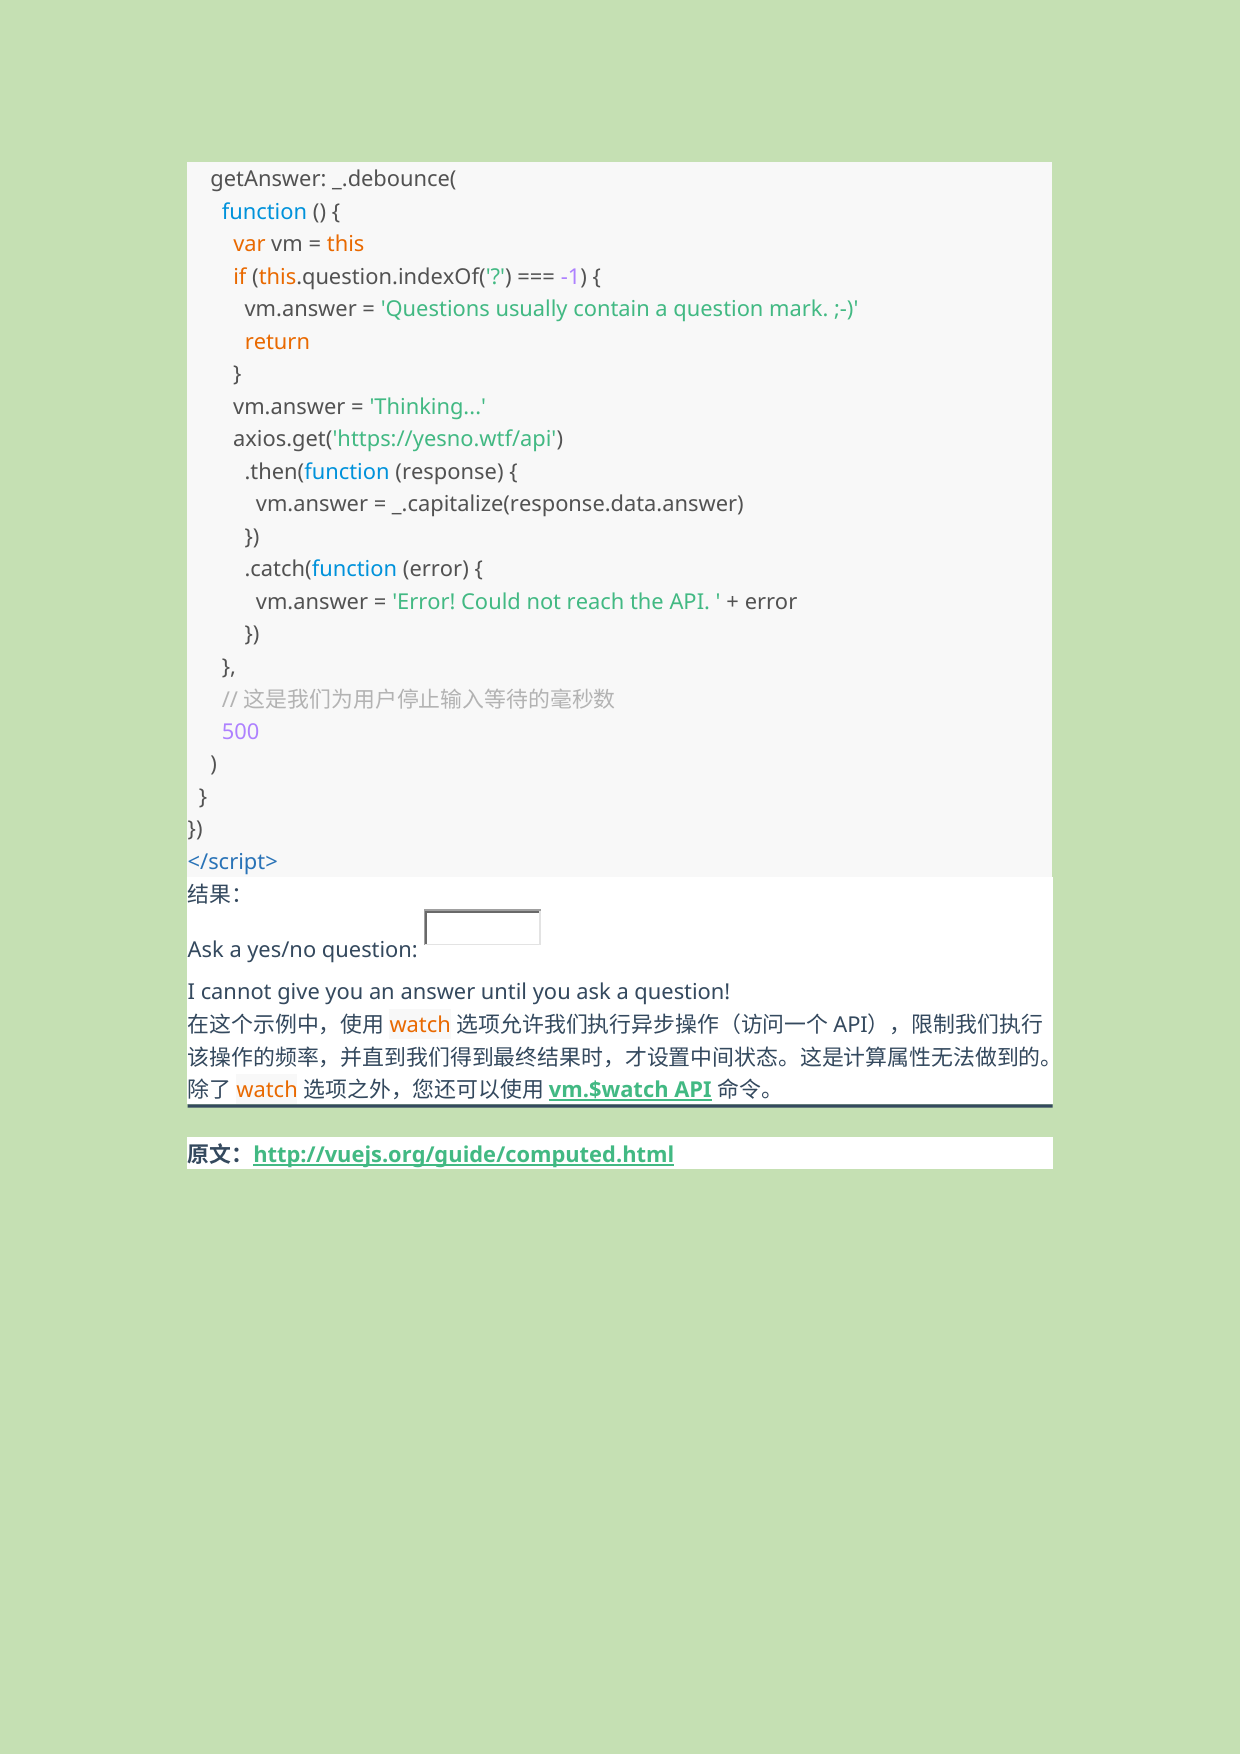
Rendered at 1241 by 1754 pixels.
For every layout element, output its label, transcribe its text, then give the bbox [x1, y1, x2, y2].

text I cannot give you an answer until you ask a question! [187, 974, 1053, 1007]
text Ask a yes/no question: [187, 909, 1053, 974]
text 在这个示例中，使用 watch 选项允许我们执行异步操作（访问一个 API），限制我们执行该操作的频率，并直到我们得到最终结果时，才设置中间状态。这是计算属性无法做到的。 [187, 1007, 1053, 1072]
text 原文：http://vuejs.org/guide/computed.html [187, 1137, 1053, 1169]
text 结果： [187, 877, 1053, 909]
text 除了 watch 选项之外，您还可以使用 vm.$watch API 命令。 [187, 1072, 1053, 1104]
